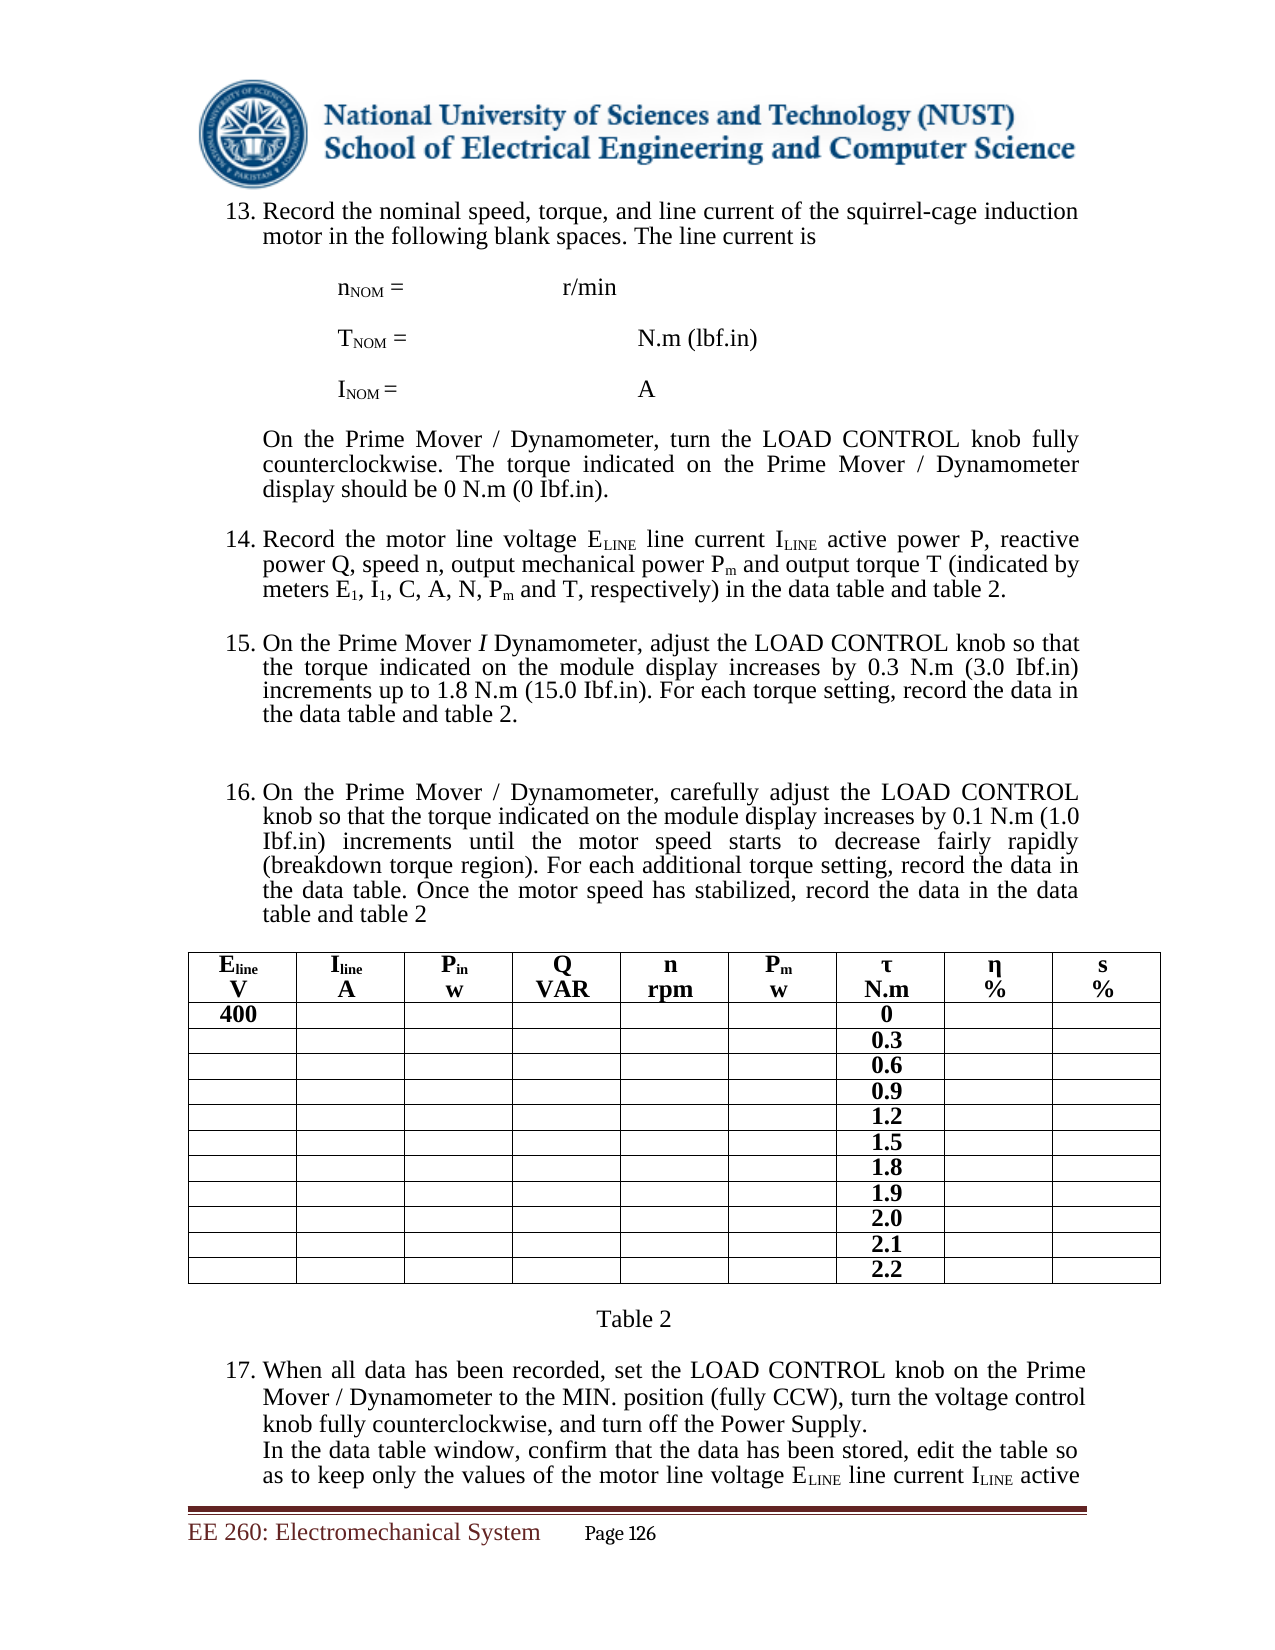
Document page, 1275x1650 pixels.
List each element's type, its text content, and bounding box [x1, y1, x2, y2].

table_cell [945, 1105, 1052, 1129]
table_cell [189, 1156, 296, 1181]
table_cell [729, 1156, 836, 1181]
table_cell [297, 1080, 404, 1104]
table_cell 0.3 [837, 1029, 944, 1053]
table_cell [297, 1003, 404, 1027]
table_header s % [1053, 953, 1160, 1002]
table_cell [513, 1258, 620, 1283]
table_cell [1053, 1207, 1160, 1232]
table_cell [297, 1233, 404, 1257]
table_cell [1053, 1131, 1160, 1155]
table_cell [621, 1258, 728, 1283]
table_cell [405, 1156, 512, 1181]
table_cell [297, 1029, 404, 1053]
table_cell [945, 1003, 1052, 1027]
table_cell 0.9 [837, 1080, 944, 1104]
list On the Prime Mover / Dynamometer, carefully adjust the LOAD CONTROL knob so that the torque indicated on the module display increases by 0.1 N.m (1.0 Ibf.in) increments until the motor speed starts to decrease fairly rapidly (breakdown torque region). For each additional torque setting, record the data in the data table. Once the motor speed has stabilized, record the data in the data table and table 2 [225, 781, 1080, 927]
table_cell [945, 1207, 1052, 1232]
table_cell [729, 1105, 836, 1129]
table_cell 2.2 [837, 1258, 944, 1283]
table_cell [513, 1182, 620, 1206]
table_cell [1053, 1029, 1160, 1053]
table_cell [945, 1080, 1052, 1104]
table_cell [1053, 1156, 1160, 1181]
table_cell [621, 1054, 728, 1078]
table_cell [945, 1054, 1052, 1078]
table_header τ N.m [837, 953, 944, 1002]
list Record the motor line voltage ELINE line current ILINE active power P, reactive power Q, speed n, output mechanical power Pm and output torque T (indicated by meters E1, I1, C, A, N, Pm and T, respectively) in the data table and table 2. [225, 528, 1080, 603]
list On the Prime Mover I Dynamometer, adjust the LOAD CONTROL knob so that the torque indicated on the module display increases by 0.3 N.m (3.0 Ibf.in) increments up to 1.8 N.m (15.0 Ibf.in). For each torque setting, record the data in the data table and table 2. [225, 632, 1080, 728]
table_cell [621, 1207, 728, 1232]
table_cell [729, 1207, 836, 1232]
table_cell [513, 1080, 620, 1104]
picture [187, 75, 1088, 199]
text INOM = A [337, 377, 1080, 402]
table_header n rpm [621, 953, 728, 1002]
table_cell [405, 1207, 512, 1232]
table_cell [189, 1029, 296, 1053]
table_cell [189, 1258, 296, 1283]
table_header Iline A [297, 953, 404, 1002]
table_cell [405, 1182, 512, 1206]
list When all data has been recorded, set the LOAD CONTROL knob on the Prime Mover / Dynamometer to the MIN. position (fully CCW), turn the voltage control knob fully counterclockwise, and turn off the Power Supply. [225, 1357, 1087, 1438]
table_cell [189, 1105, 296, 1129]
table_cell [621, 1156, 728, 1181]
table_cell [945, 1233, 1052, 1257]
table_cell 0.6 [837, 1054, 944, 1078]
text Table 2 [187, 1308, 1080, 1333]
table_cell 1.2 [837, 1105, 944, 1129]
table_cell [729, 1258, 836, 1283]
table_cell [729, 1182, 836, 1206]
table_cell [729, 1003, 836, 1027]
table_cell [621, 1029, 728, 1053]
table_cell [513, 1207, 620, 1232]
table_cell 400 [189, 1003, 296, 1027]
table_cell [297, 1054, 404, 1078]
table_cell [189, 1080, 296, 1104]
table_cell 1.5 [837, 1131, 944, 1155]
table_cell [405, 1054, 512, 1078]
table_header Pm w [729, 953, 836, 1002]
table_cell [297, 1156, 404, 1181]
table_cell [513, 1054, 620, 1078]
table_cell [621, 1182, 728, 1206]
table_header Pin w [405, 953, 512, 1002]
table_cell [189, 1182, 296, 1206]
table_cell [297, 1258, 404, 1283]
table_cell [513, 1131, 620, 1155]
table_cell [405, 1080, 512, 1104]
table_cell [945, 1156, 1052, 1181]
table_cell [621, 1105, 728, 1129]
table_cell [405, 1105, 512, 1129]
table_cell [729, 1054, 836, 1078]
table_cell [1053, 1258, 1160, 1283]
table_cell [297, 1105, 404, 1129]
table_cell [189, 1233, 296, 1257]
table_header Q VAR [513, 953, 620, 1002]
table_cell [189, 1131, 296, 1155]
table_cell [945, 1182, 1052, 1206]
table_cell [405, 1233, 512, 1257]
table_cell [405, 1029, 512, 1053]
text TNOM = N.m (lbf.in) [337, 326, 1080, 352]
table_cell [1053, 1182, 1160, 1206]
table_cell [513, 1029, 620, 1053]
table_cell [405, 1131, 512, 1155]
table_cell [297, 1182, 404, 1206]
table_cell [621, 1080, 728, 1104]
table_cell [1053, 1105, 1160, 1129]
table_cell [1053, 1003, 1160, 1027]
table_cell [513, 1105, 620, 1129]
table_cell [405, 1258, 512, 1283]
list Record the nominal speed, torque, and line current of the squirrel-cage induction motor in the following blank spaces. The line current is [225, 199, 1080, 250]
table_cell [1053, 1080, 1160, 1104]
table_cell 2.1 [837, 1233, 944, 1257]
table_header Eline V [189, 953, 296, 1002]
table_cell 0 [837, 1003, 944, 1027]
table_cell 1.9 [837, 1182, 944, 1206]
table_cell 2.0 [837, 1207, 944, 1232]
table_cell [621, 1003, 728, 1027]
table_cell [1053, 1054, 1160, 1078]
table_cell [729, 1080, 836, 1104]
text On the Prime Mover / Dynamometer, turn the LOAD CONTROL knob fully counterclockwise. The torque indicated on the Prime Mover / Dynamometer display should be 0 N.m (0 Ibf.in). [262, 428, 1080, 503]
table_cell [405, 1003, 512, 1027]
table_cell [513, 1156, 620, 1181]
table_cell [729, 1131, 836, 1155]
table_cell [1053, 1233, 1160, 1257]
table_cell [297, 1131, 404, 1155]
table_cell [729, 1029, 836, 1053]
table_cell [621, 1233, 728, 1257]
table_cell [945, 1258, 1052, 1283]
table_cell [945, 1131, 1052, 1155]
table_cell [189, 1054, 296, 1078]
table_cell [621, 1131, 728, 1155]
table_cell [513, 1003, 620, 1027]
text nNOM = r/min [337, 275, 1080, 301]
table_cell [729, 1233, 836, 1257]
table_cell [945, 1029, 1052, 1053]
table_cell [189, 1207, 296, 1232]
table_cell [513, 1233, 620, 1257]
table_cell 1.8 [837, 1156, 944, 1181]
table_cell [297, 1207, 404, 1232]
table_header η % [945, 953, 1052, 1002]
